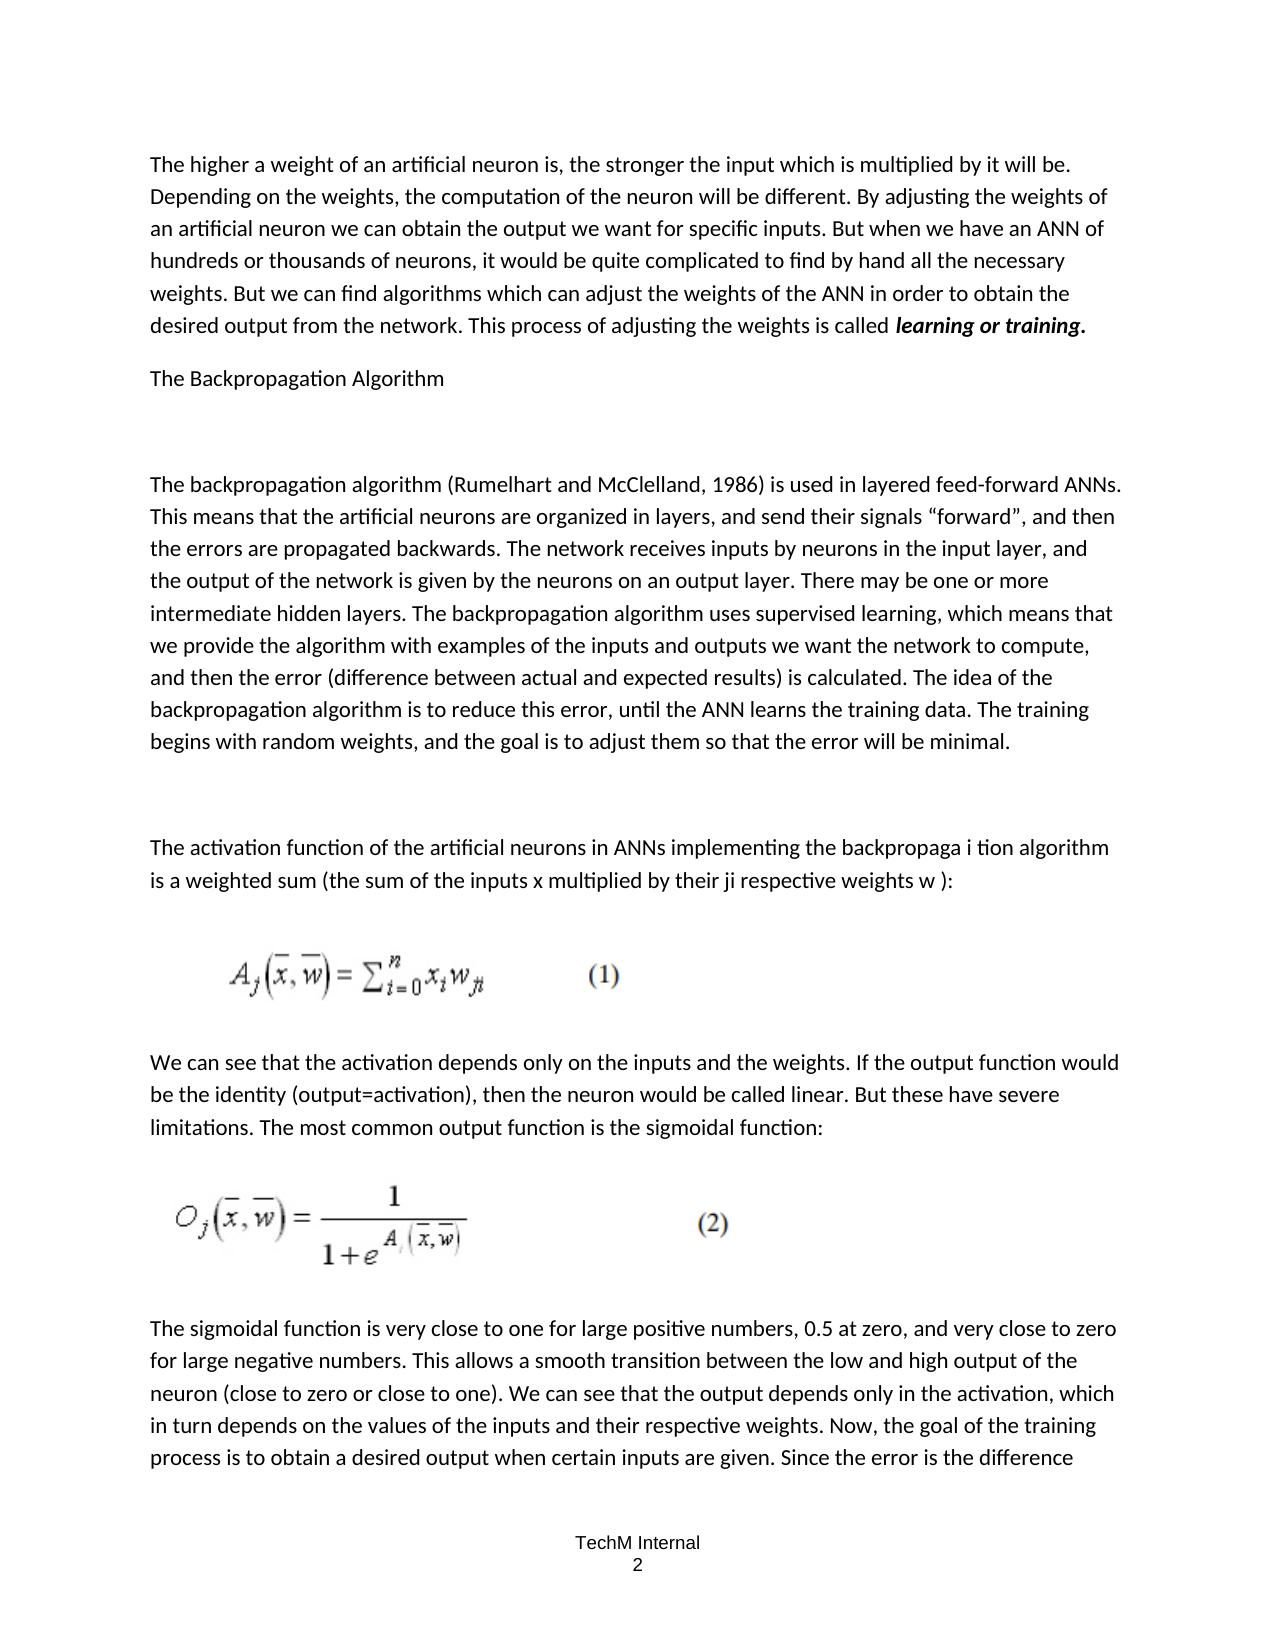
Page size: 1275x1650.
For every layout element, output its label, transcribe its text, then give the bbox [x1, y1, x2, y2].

text We can see that the activation depends only on the inputs and the weights. If the output function would be the identity (output=activation), then the neuron would be called linear. But these have severe limitations. The most common output function is the sigmoidal function: [150, 1048, 1125, 1141]
text The Backpropagation Algorithm [150, 364, 1125, 392]
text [150, 1314, 1125, 1471]
text The higher a weight of an artificial neuron is, the stronger the input which is multiplied by it will be. Depending on the weights, the computation of the neuron will be different. By adjusting the weights of an artificial neuron we can obtain the output we want for specific inputs. But when we have an ANN of hundreds or thousands of neurons, it would be quite complicated to find by hand all the necessary weights. But we can find algorithms which can adjust the weights of the ANN in order to obtain the desired output from the network. This process of adjusting the weights is called learning or training. [150, 150, 1125, 339]
text The backpropagation algorithm (Rumelhart and McClelland, 1986) is used in layered feed-forward ANNs. This means that the artificial neurons are organized in layers, and send their signals “forward”, and then the errors are propagated backwards. The network receives inputs by neurons in the input layer, and the output of the network is given by the neurons on an output layer. There may be one or more intermediate hidden layers. The backpropagation algorithm uses supervised learning, which means that we provide the algorithm with examples of the inputs and outputs we want the network to compute, and then the error (difference between actual and expected results) is calculated. The idea of the backpropagation algorithm is to reduce this error, until the ANN learns the training data. The training begins with random weights, and the goal is to adjust them so that the error will be minimal. [150, 470, 1125, 756]
text The activation function of the artificial neurons in ANNs implementing the backpropaga i tion algorithm is a weighted sum (the sum of the inputs x multiplied by their ji respective weights w ): [150, 833, 1125, 894]
picture [150, 918, 754, 1024]
picture [150, 1165, 780, 1290]
